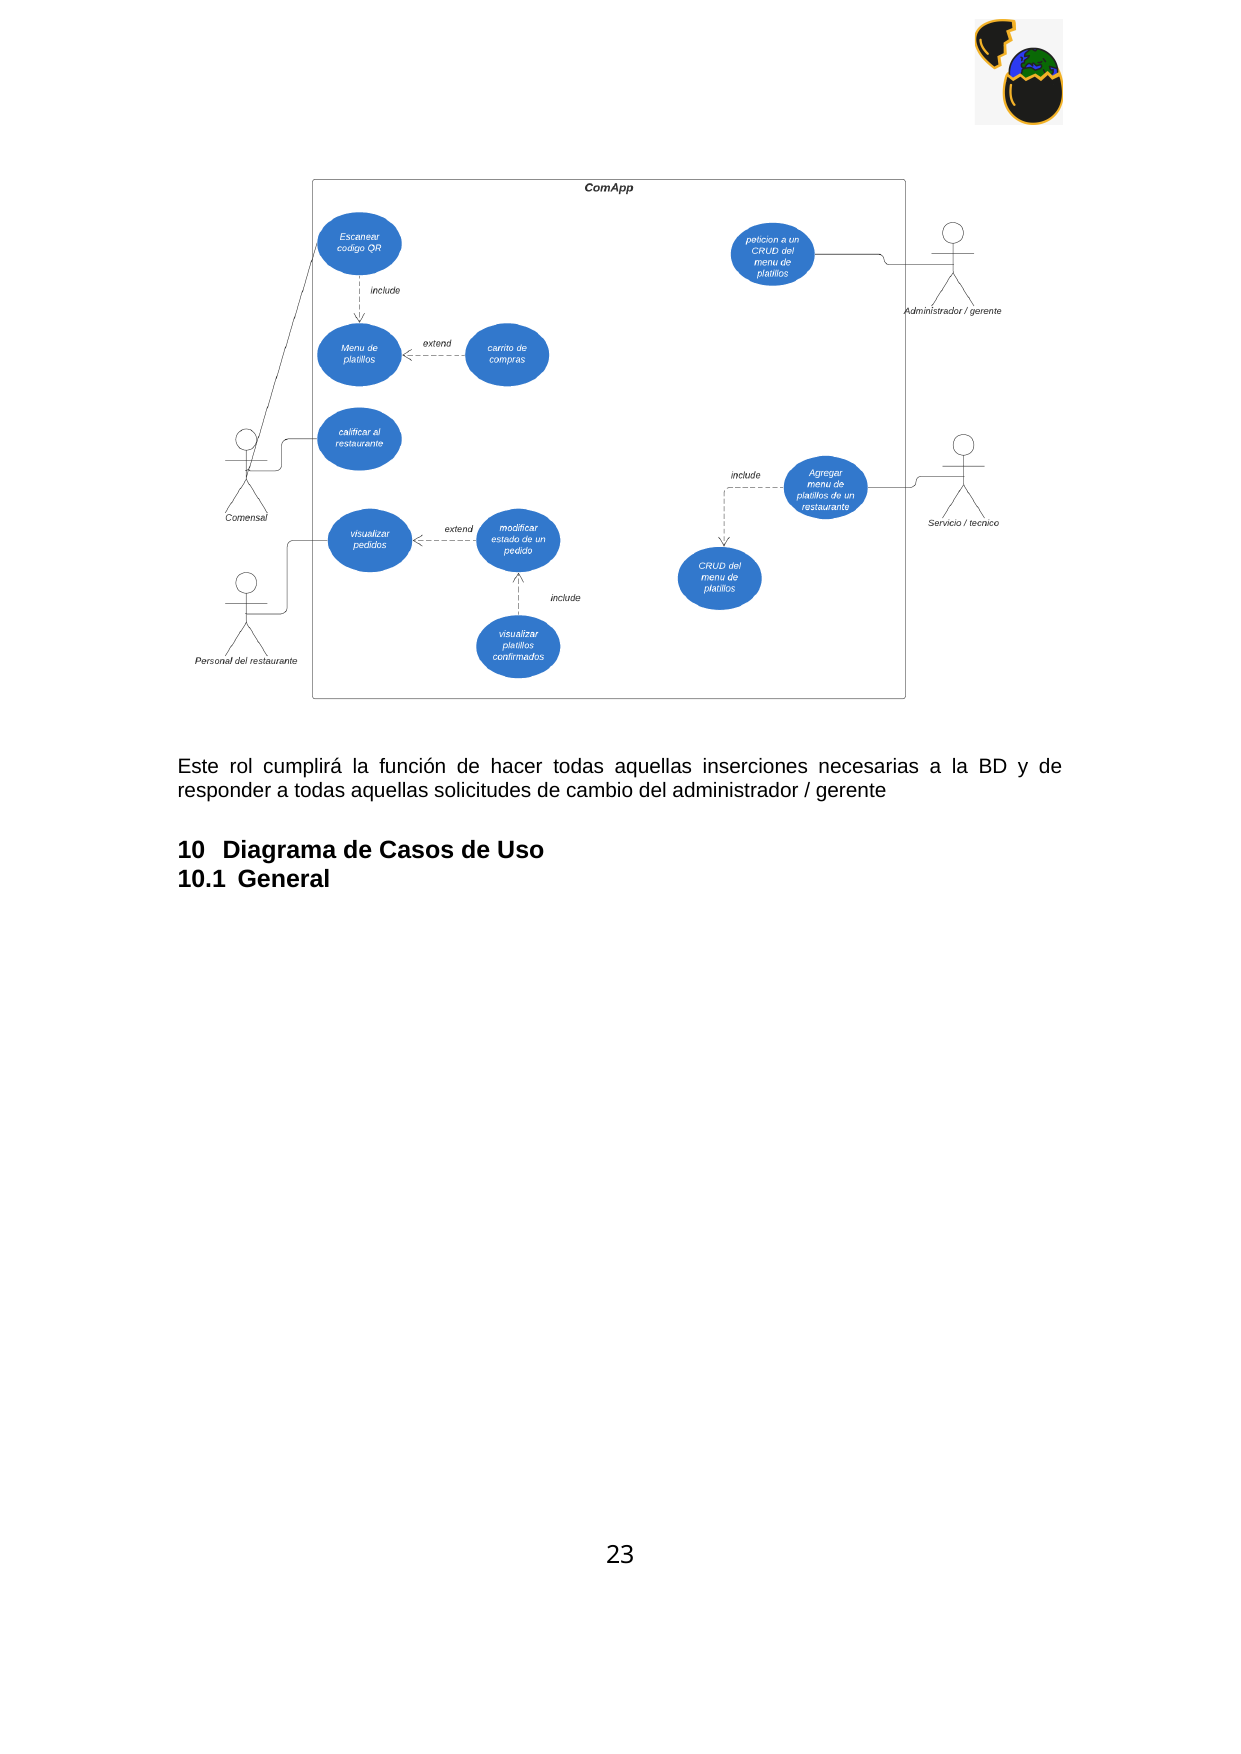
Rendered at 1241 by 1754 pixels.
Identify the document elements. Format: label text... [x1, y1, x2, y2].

subtitle General [177, 864, 1063, 893]
text Este rol cumplirá la función de hacer todas aquellas inserciones necesarias a la BD y de responder a todas aquellas solicitudes de cambio del administrador / gerente [177, 753, 1063, 801]
picture [974, 19, 1063, 125]
picture [161, 158, 1048, 720]
subtitle Diagrama de Casos de Uso [177, 835, 1063, 864]
